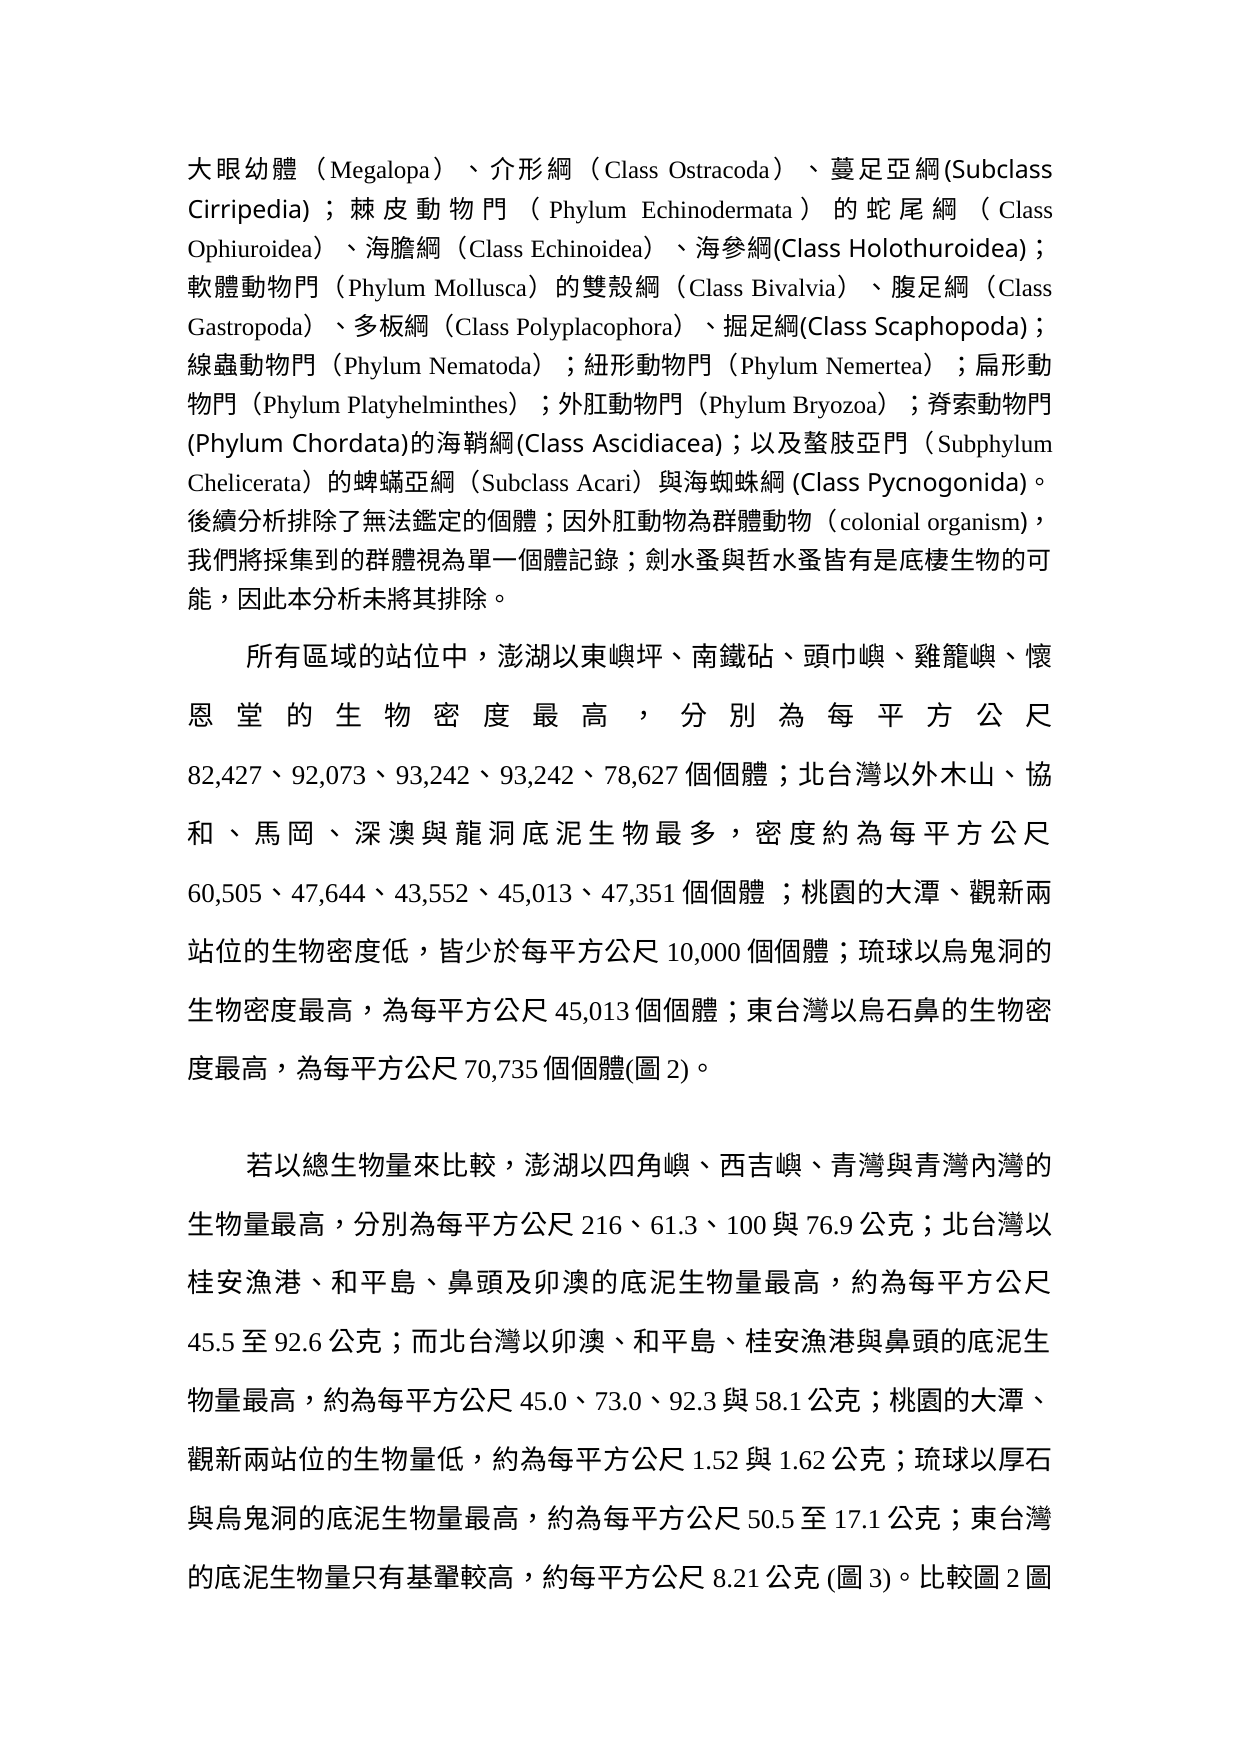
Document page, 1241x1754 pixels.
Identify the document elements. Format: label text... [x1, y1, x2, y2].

text 所有區域的站位中，澎湖以東嶼坪、南鐵砧、頭巾嶼、雞籠嶼、懷恩堂的生物密度最高，分別為每平方公尺82,427、92,073、93,242、93,242、78,627個個體；北台灣以外木山、協和、馬岡、深澳與龍洞底泥生物最多，密度約為每平方公尺60,505、47,644、43,552、45,013、47,351個個體 ；桃園的大潭、觀新兩站位的生物密度低，皆少於每平方公尺10,000個個體；琉球以烏鬼洞的生物密度最高，為每平方公尺45,013個個體；東台灣以烏石鼻的生物密度最高，為每平方公尺70,735個個體(圖2)。 [187, 635, 1053, 1087]
